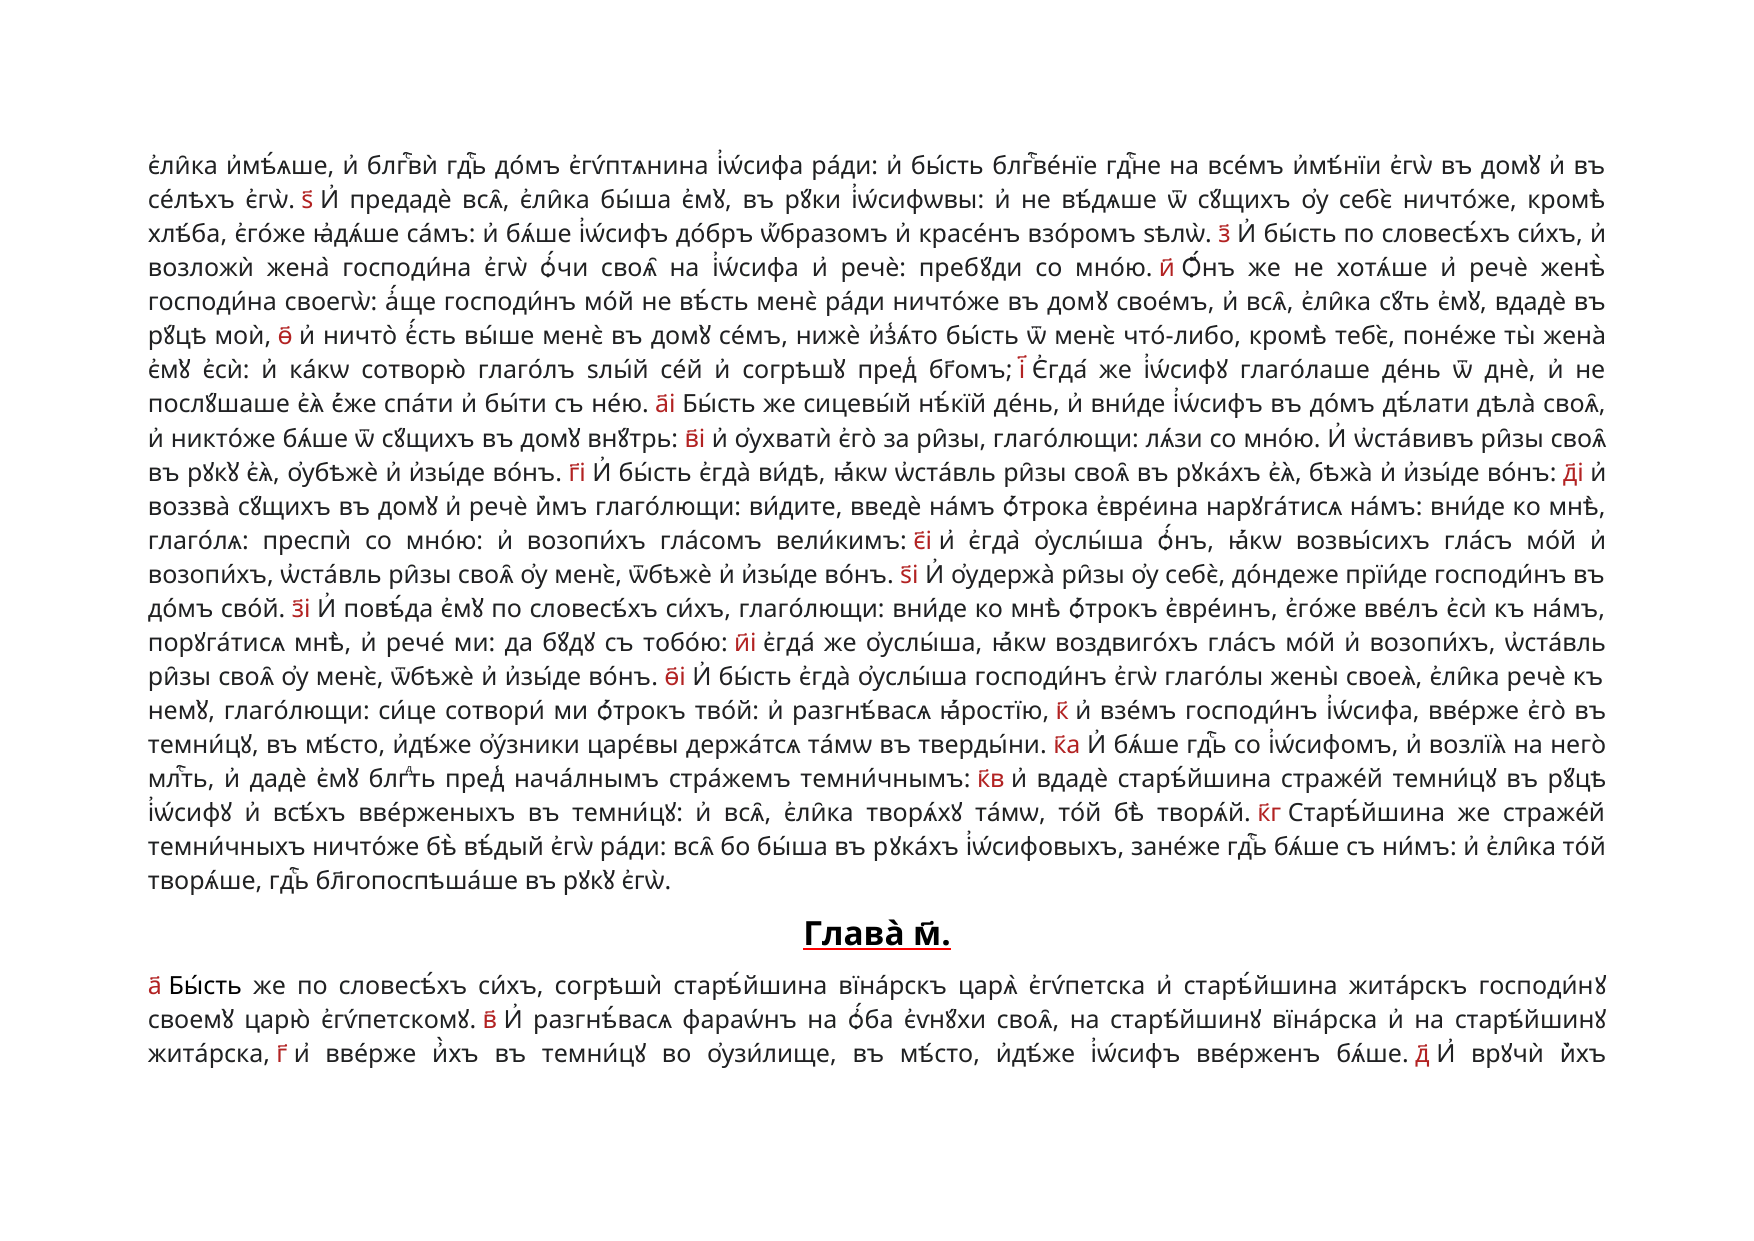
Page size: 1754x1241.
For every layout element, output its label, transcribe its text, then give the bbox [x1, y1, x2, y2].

subtitle Глава̀ м҃. [148, 909, 1606, 955]
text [148, 148, 1606, 897]
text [148, 967, 1606, 1070]
